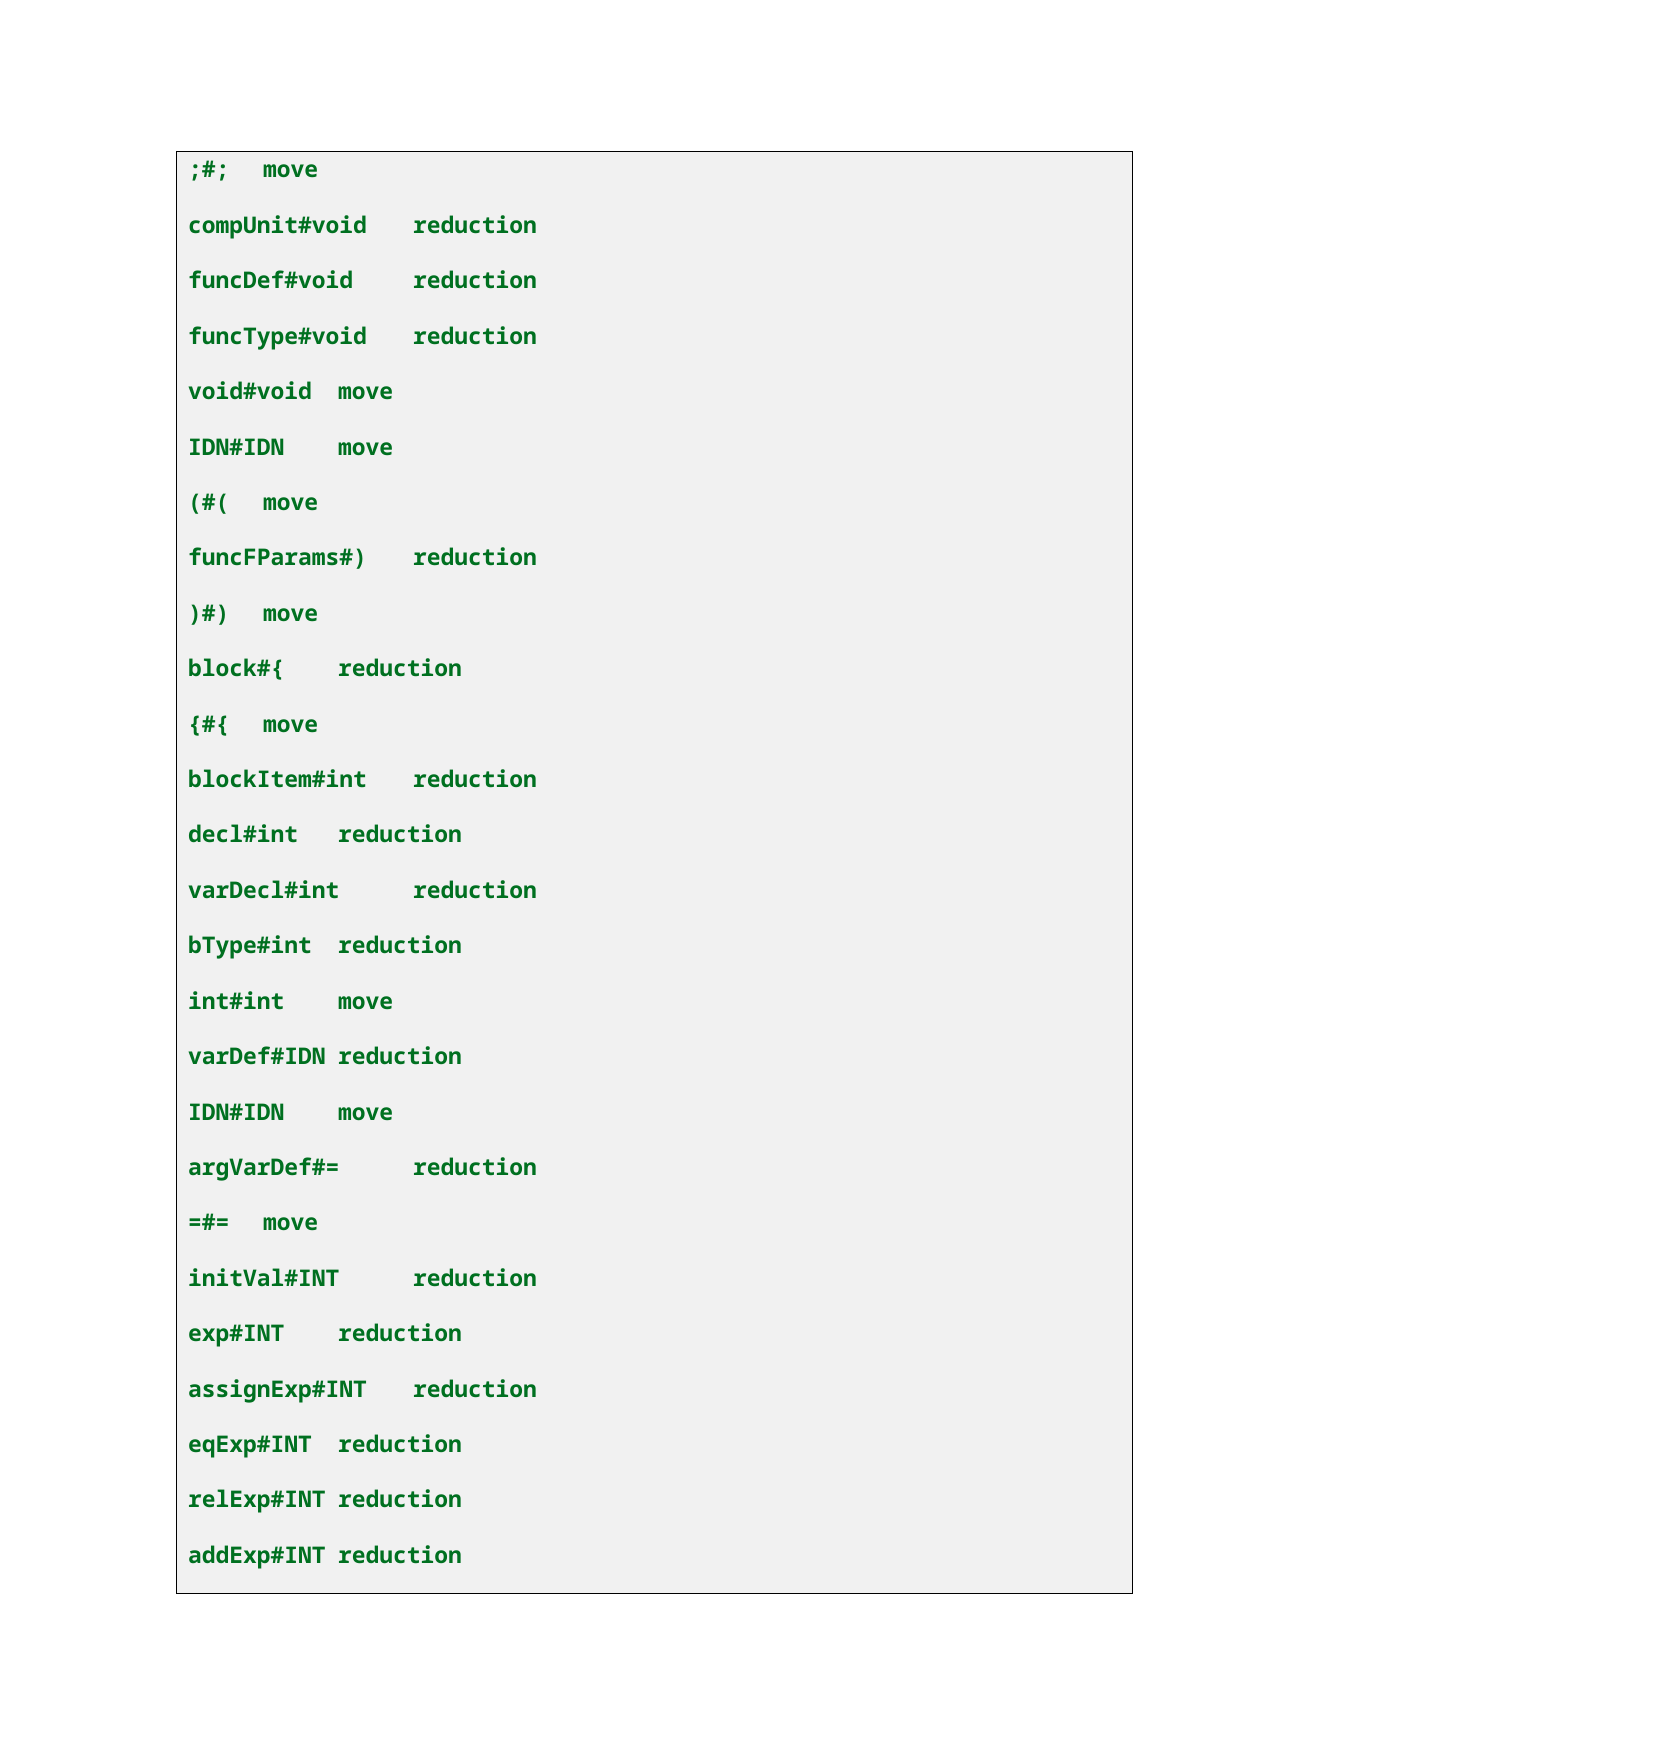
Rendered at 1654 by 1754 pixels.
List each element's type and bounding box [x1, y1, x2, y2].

table_header [177, 152, 1132, 1593]
